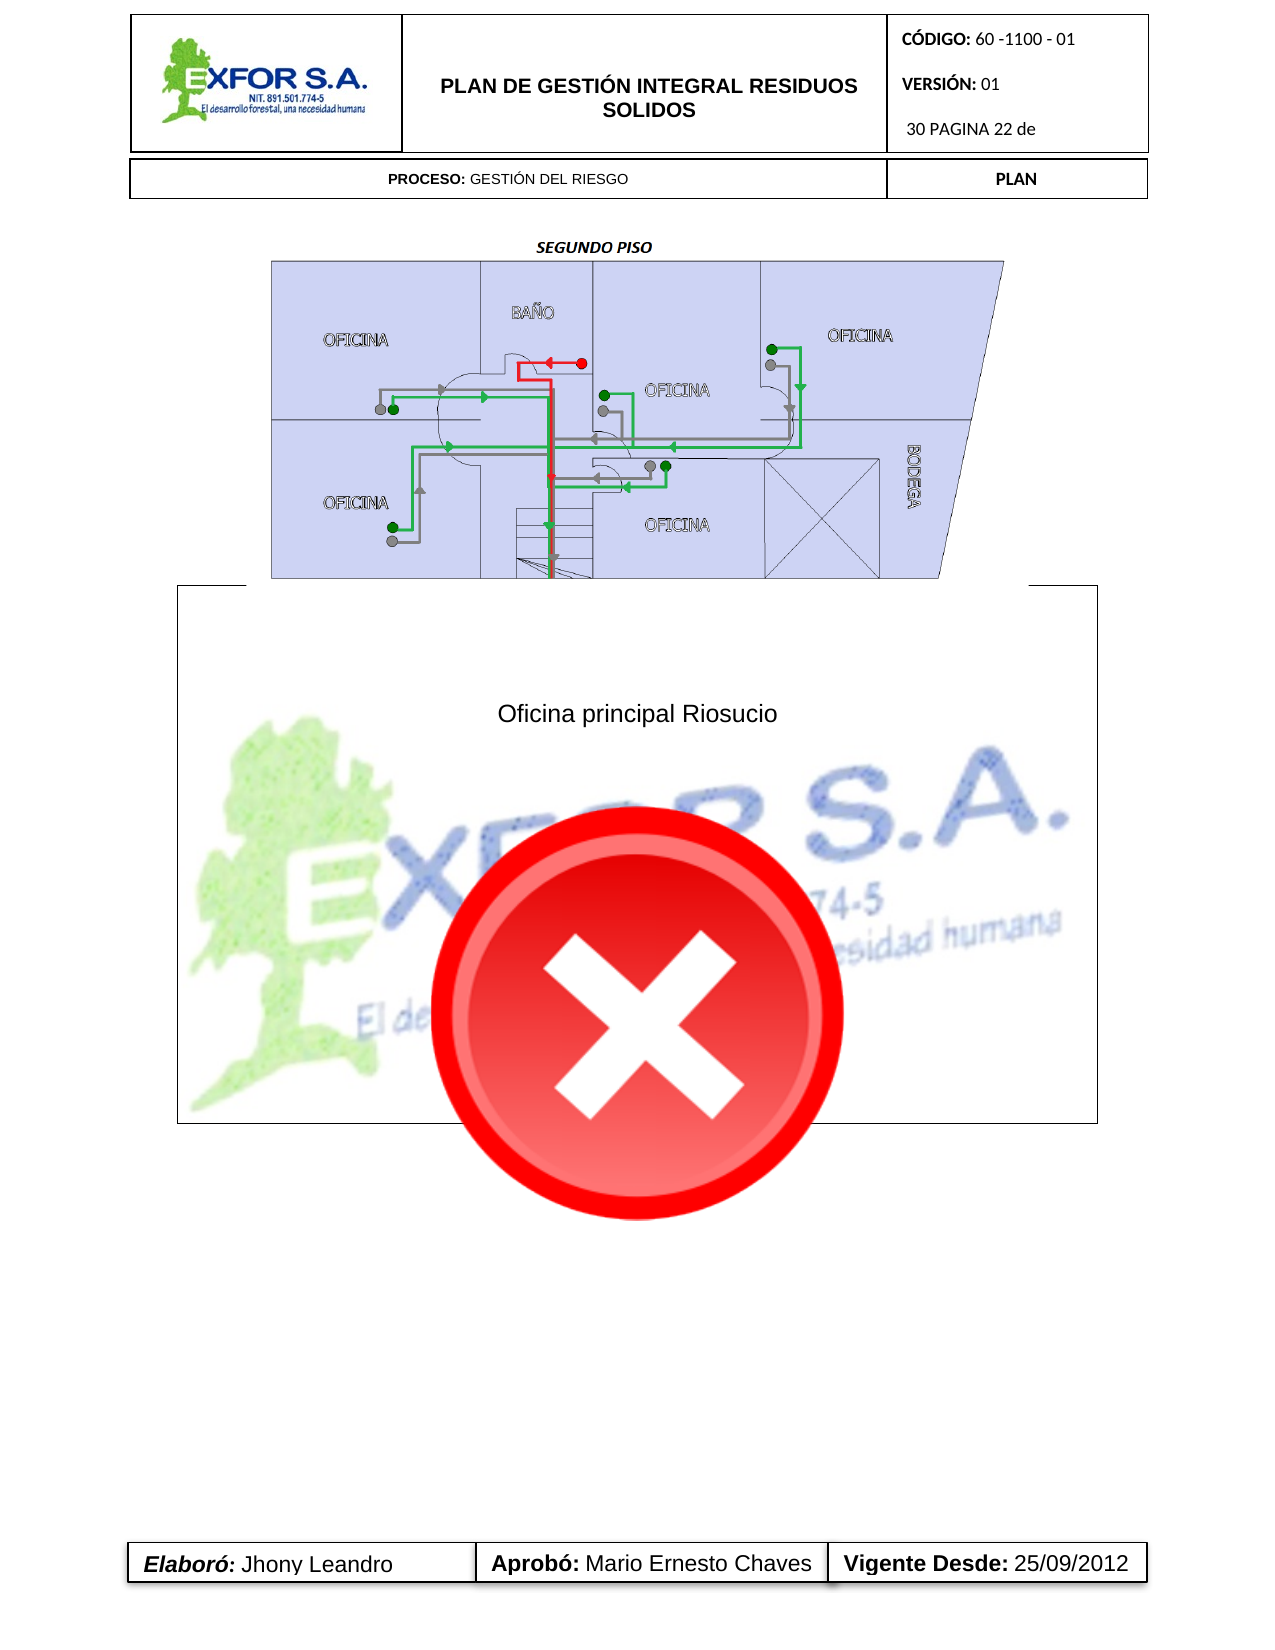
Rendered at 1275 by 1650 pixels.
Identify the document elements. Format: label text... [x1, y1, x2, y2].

text Oficina principal Riosucio [177, 699, 1098, 728]
picture [160, 36, 373, 124]
picture [178, 728, 1097, 1221]
picture [177, 206, 1098, 699]
